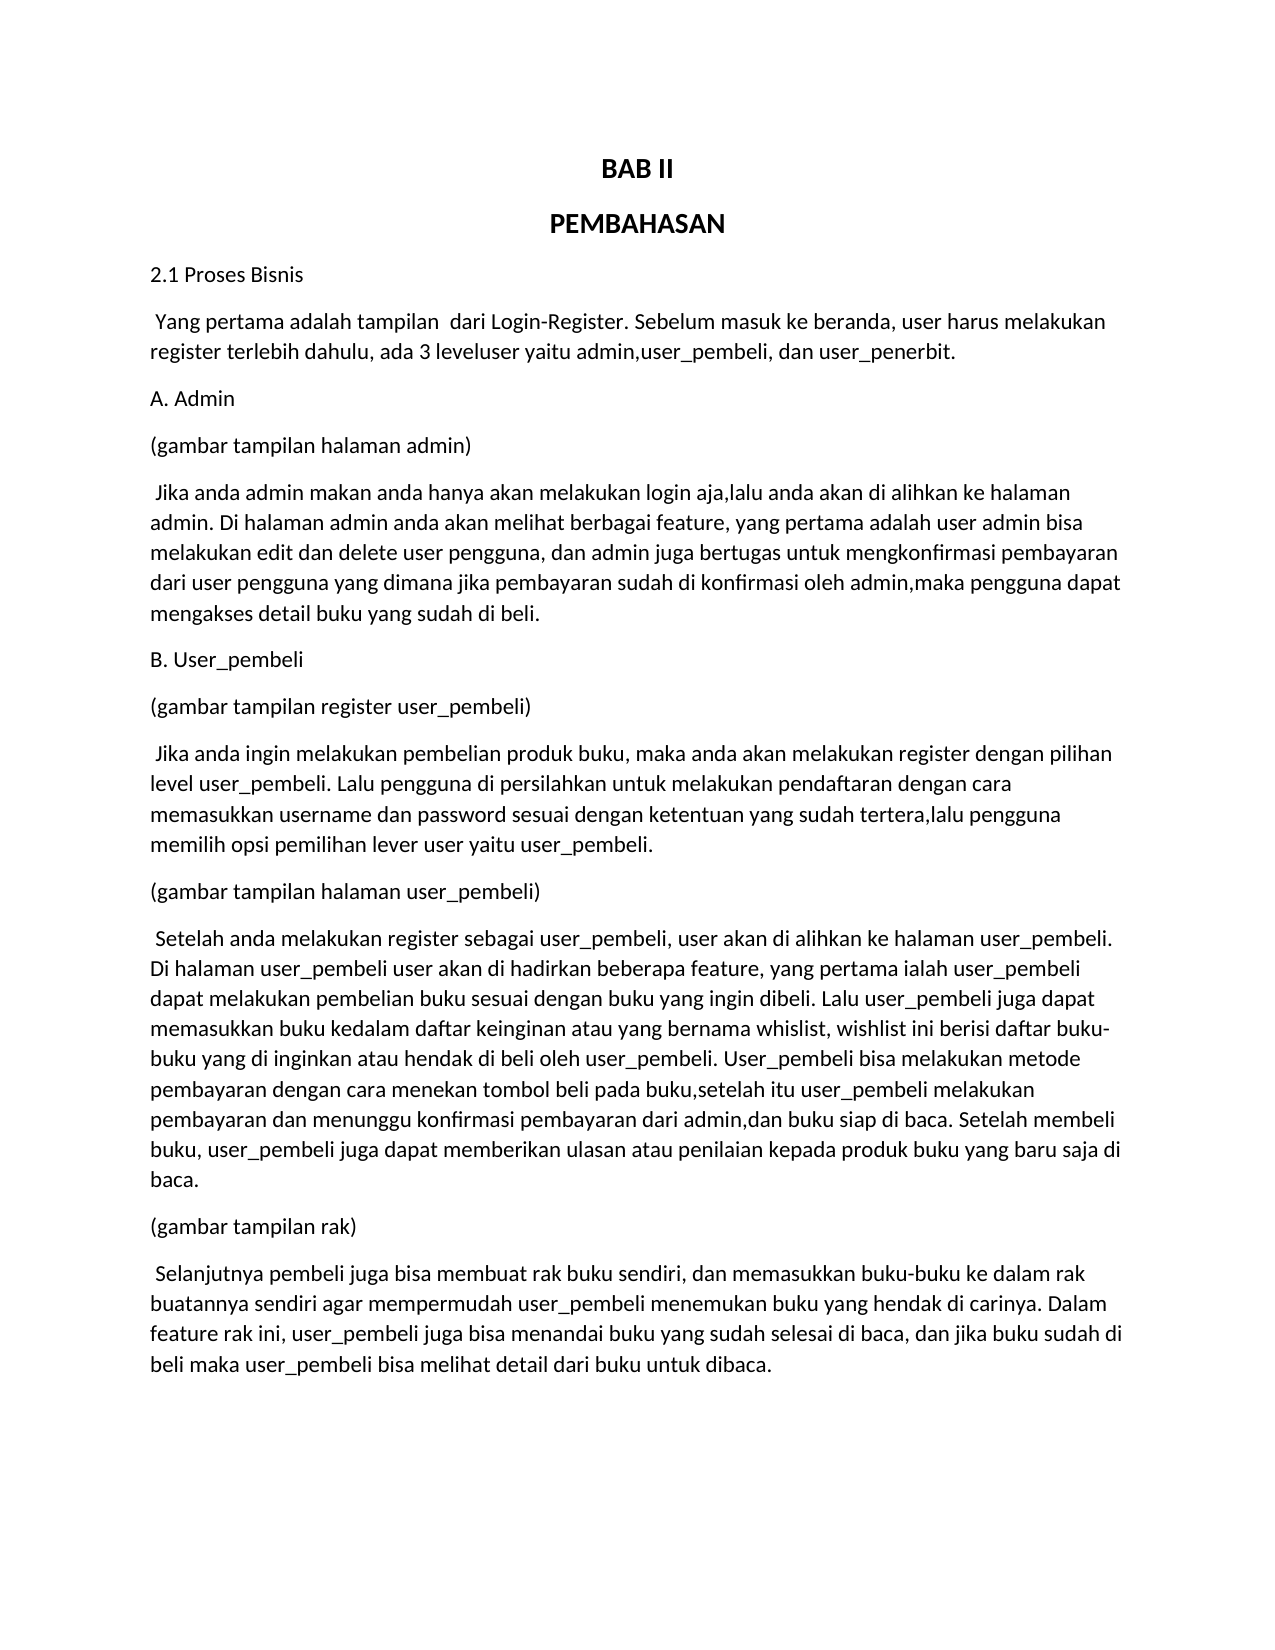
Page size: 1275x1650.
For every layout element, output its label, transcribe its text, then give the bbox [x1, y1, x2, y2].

text Yang pertama adalah tampilan dari Login-Register. Sebelum masuk ke beranda, user harus melakukan register terlebih dahulu, ada 3 leveluser yaitu admin,user_pembeli, dan user_penerbit. [150, 307, 1125, 365]
text A. Admin [150, 384, 1125, 412]
text B. User_pembeli [150, 646, 1125, 674]
text PEMBAHASAN [150, 205, 1125, 241]
text (gambar tampilan register user_pembeli) [150, 692, 1125, 721]
text (gambar tampilan halaman admin) [150, 431, 1125, 459]
text 2.1 Proses Bisnis [150, 260, 1125, 288]
text Setelah anda melakukan register sebagai user_pembeli, user akan di alihkan ke halaman user_pembeli. Di halaman user_pembeli user akan di hadirkan beberapa feature, yang pertama ialah user_pembeli dapat melakukan pembelian buku sesuai dengan buku yang ingin dibeli. Lalu user_pembeli juga dapat memasukkan buku kedalam daftar keinginan atau yang bernama whislist, wishlist ini berisi daftar buku-buku yang di inginkan atau hendak di beli oleh user_pembeli. User_pembeli bisa melakukan metode pembayaran dengan cara menekan tombol beli pada buku,setelah itu user_pembeli melakukan pembayaran dan menunggu konfirmasi pembayaran dari admin,dan buku siap di baca. Setelah membeli buku, user_pembeli juga dapat memberikan ulasan atau penilaian kepada produk buku yang baru saja di baca. [150, 924, 1125, 1193]
text (gambar tampilan halaman user_pembeli) [150, 877, 1125, 905]
text BAB II [150, 150, 1125, 186]
text (gambar tampilan rak) [150, 1212, 1125, 1240]
text Selanjutnya pembeli juga bisa membuat rak buku sendiri, dan memasukkan buku-buku ke dalam rak buatannya sendiri agar mempermudah user_pembeli menemukan buku yang hendak di carinya. Dalam feature rak ini, user_pembeli juga bisa menandai buku yang sudah selesai di baca, dan jika buku sudah di beli maka user_pembeli bisa melihat detail dari buku untuk dibaca. [150, 1259, 1125, 1378]
text Jika anda ingin melakukan pembelian produk buku, maka anda akan melakukan register dengan pilihan level user_pembeli. Lalu pengguna di persilahkan untuk melakukan pendaftaran dengan cara memasukkan username dan password sesuai dengan ketentuan yang sudah tertera,lalu pengguna memilih opsi pemilihan lever user yaitu user_pembeli. [150, 739, 1125, 858]
text Jika anda admin makan anda hanya akan melakukan login aja,lalu anda akan di alihkan ke halaman admin. Di halaman admin anda akan melihat berbagai feature, yang pertama adalah user admin bisa melakukan edit dan delete user pengguna, dan admin juga bertugas untuk mengkonfirmasi pembayaran dari user pengguna yang dimana jika pembayaran sudah di konfirmasi oleh admin,maka pengguna dapat mengakses detail buku yang sudah di beli. [150, 478, 1125, 627]
